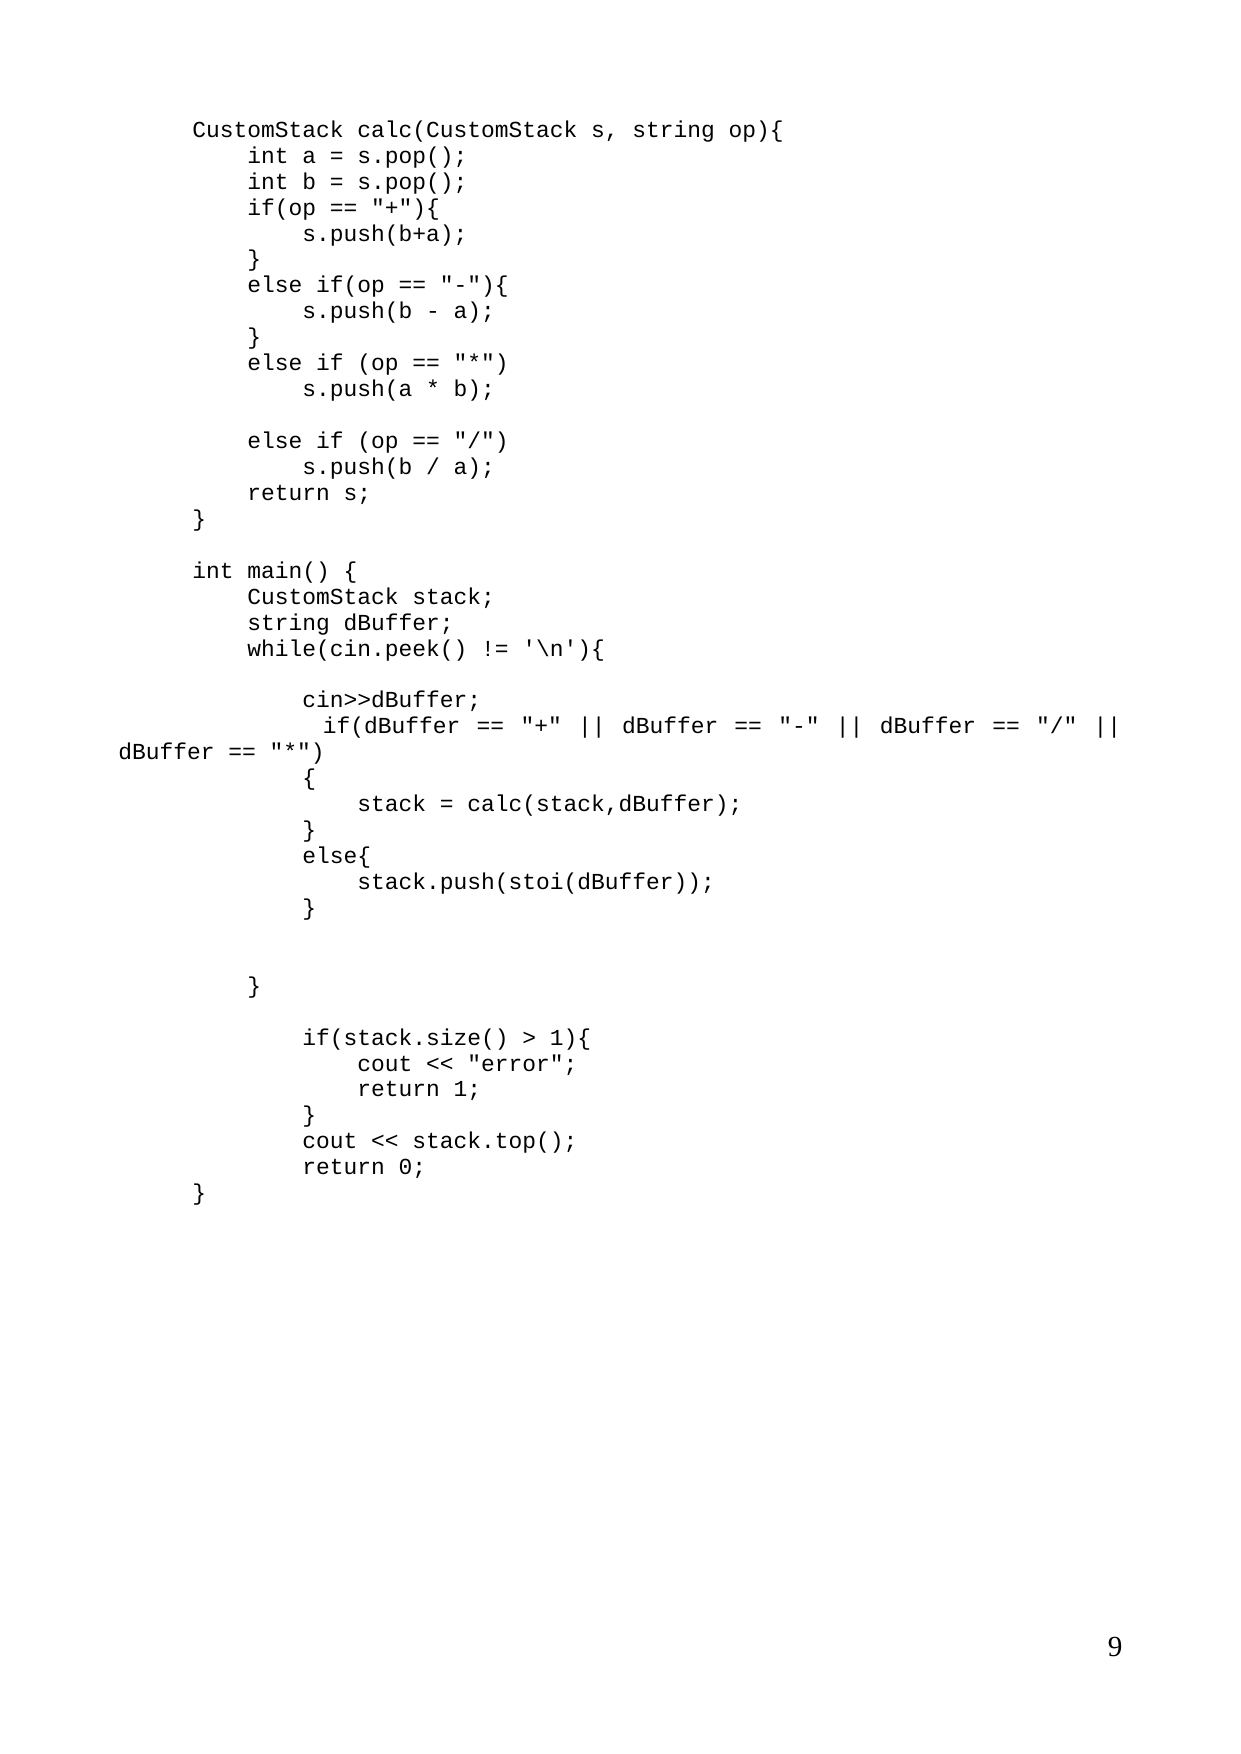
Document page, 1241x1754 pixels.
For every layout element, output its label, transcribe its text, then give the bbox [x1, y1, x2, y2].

text return 0; [118, 1156, 1122, 1182]
text } [118, 818, 1122, 844]
text cout << "error"; [118, 1052, 1122, 1078]
text else{ [118, 844, 1122, 870]
text stack = calc(stack,dBuffer); [118, 792, 1122, 818]
text s.push(b / a); [118, 455, 1122, 481]
text } [118, 1104, 1122, 1130]
text stack.push(stoi(dBuffer)); [118, 870, 1122, 896]
text s.push(b+a); [118, 222, 1122, 248]
text CustomStack stack; [118, 585, 1122, 611]
text } [118, 248, 1122, 274]
text return s; [118, 481, 1122, 507]
text } [118, 507, 1122, 533]
text else if(op == "-"){ [118, 274, 1122, 300]
text } [118, 326, 1122, 352]
text if(stack.size() > 1){ [118, 1026, 1122, 1052]
text string dBuffer; [118, 611, 1122, 637]
text if(dBuffer == "+" || dBuffer == "-" || dBuffer == "/" || dBuffer == "*") [118, 715, 1122, 767]
text { [118, 767, 1122, 792]
text else if (op == "/") [118, 429, 1122, 455]
text int b = s.pop(); [118, 170, 1122, 196]
text s.push(a * b); [118, 377, 1122, 403]
text else if (op == "*") [118, 352, 1122, 377]
text } [118, 1182, 1122, 1207]
text if(op == "+"){ [118, 196, 1122, 222]
text while(cin.peek() != '\n'){ [118, 637, 1122, 663]
text int main() { [118, 559, 1122, 585]
text } [118, 896, 1122, 922]
text cin>>dBuffer; [118, 689, 1122, 715]
text s.push(b - a); [118, 300, 1122, 326]
text cout << stack.top(); [118, 1130, 1122, 1156]
text int a = s.pop(); [118, 144, 1122, 170]
text return 1; [118, 1078, 1122, 1104]
text CustomStack calc(CustomStack s, string op){ [118, 118, 1122, 144]
text } [118, 974, 1122, 1000]
